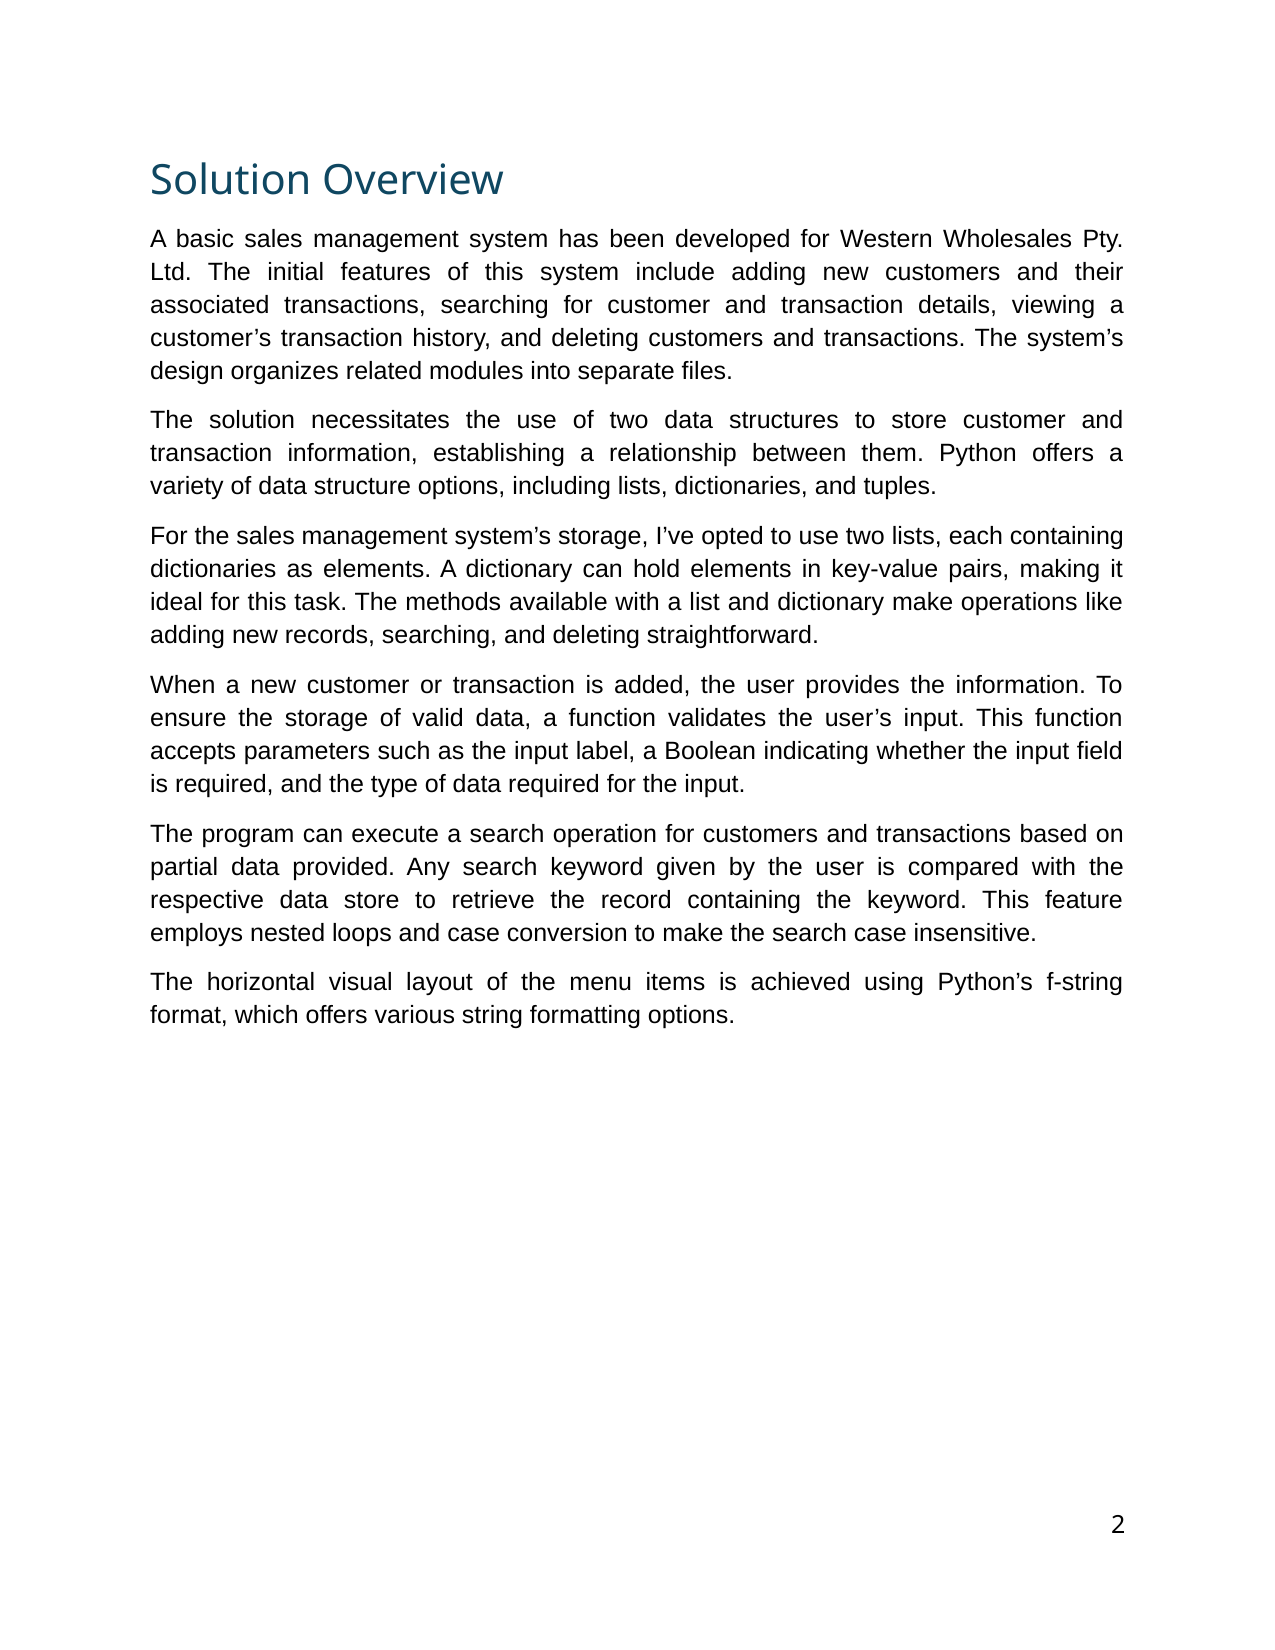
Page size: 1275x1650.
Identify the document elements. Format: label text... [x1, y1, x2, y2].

text When a new customer or transaction is added, the user provides the information. To ensure the storage of valid data, a function validates the user’s input. This function accepts parameters such as the input label, a Boolean indicating whether the input field is required, and the type of data required for the input. [150, 670, 1125, 798]
text The program can execute a search operation for customers and transactions based on partial data provided. Any search keyword given by the user is compared with the respective data store to retrieve the record containing the keyword. This feature employs nested loops and case conversion to make the search case insensitive. [150, 818, 1125, 946]
text A basic sales management system has been developed for Western Wholesales Pty. Ltd. The initial features of this system include adding new customers and their associated transactions, searching for customer and transaction details, viewing a customer’s transaction history, and deleting customers and transactions. The system’s design organizes related modules into separate files. [150, 223, 1125, 384]
subtitle Solution Overview [150, 150, 1125, 207]
text The solution necessitates the use of two data structures to store customer and transaction information, establishing a relationship between them. Python offers a variety of data structure options, including lists, dictionaries, and tuples. [150, 405, 1125, 500]
text For the sales management system’s storage, I’ve opted to use two lists, each containing dictionaries as elements. A dictionary can hold elements in key-value pairs, making it ideal for this task. The methods available with a list and dictionary make operations like adding new records, searching, and deleting straightforward. [150, 521, 1125, 649]
text The horizontal visual layout of the menu items is achieved using Python’s f-string format, which offers various string formatting options. [150, 967, 1125, 1029]
